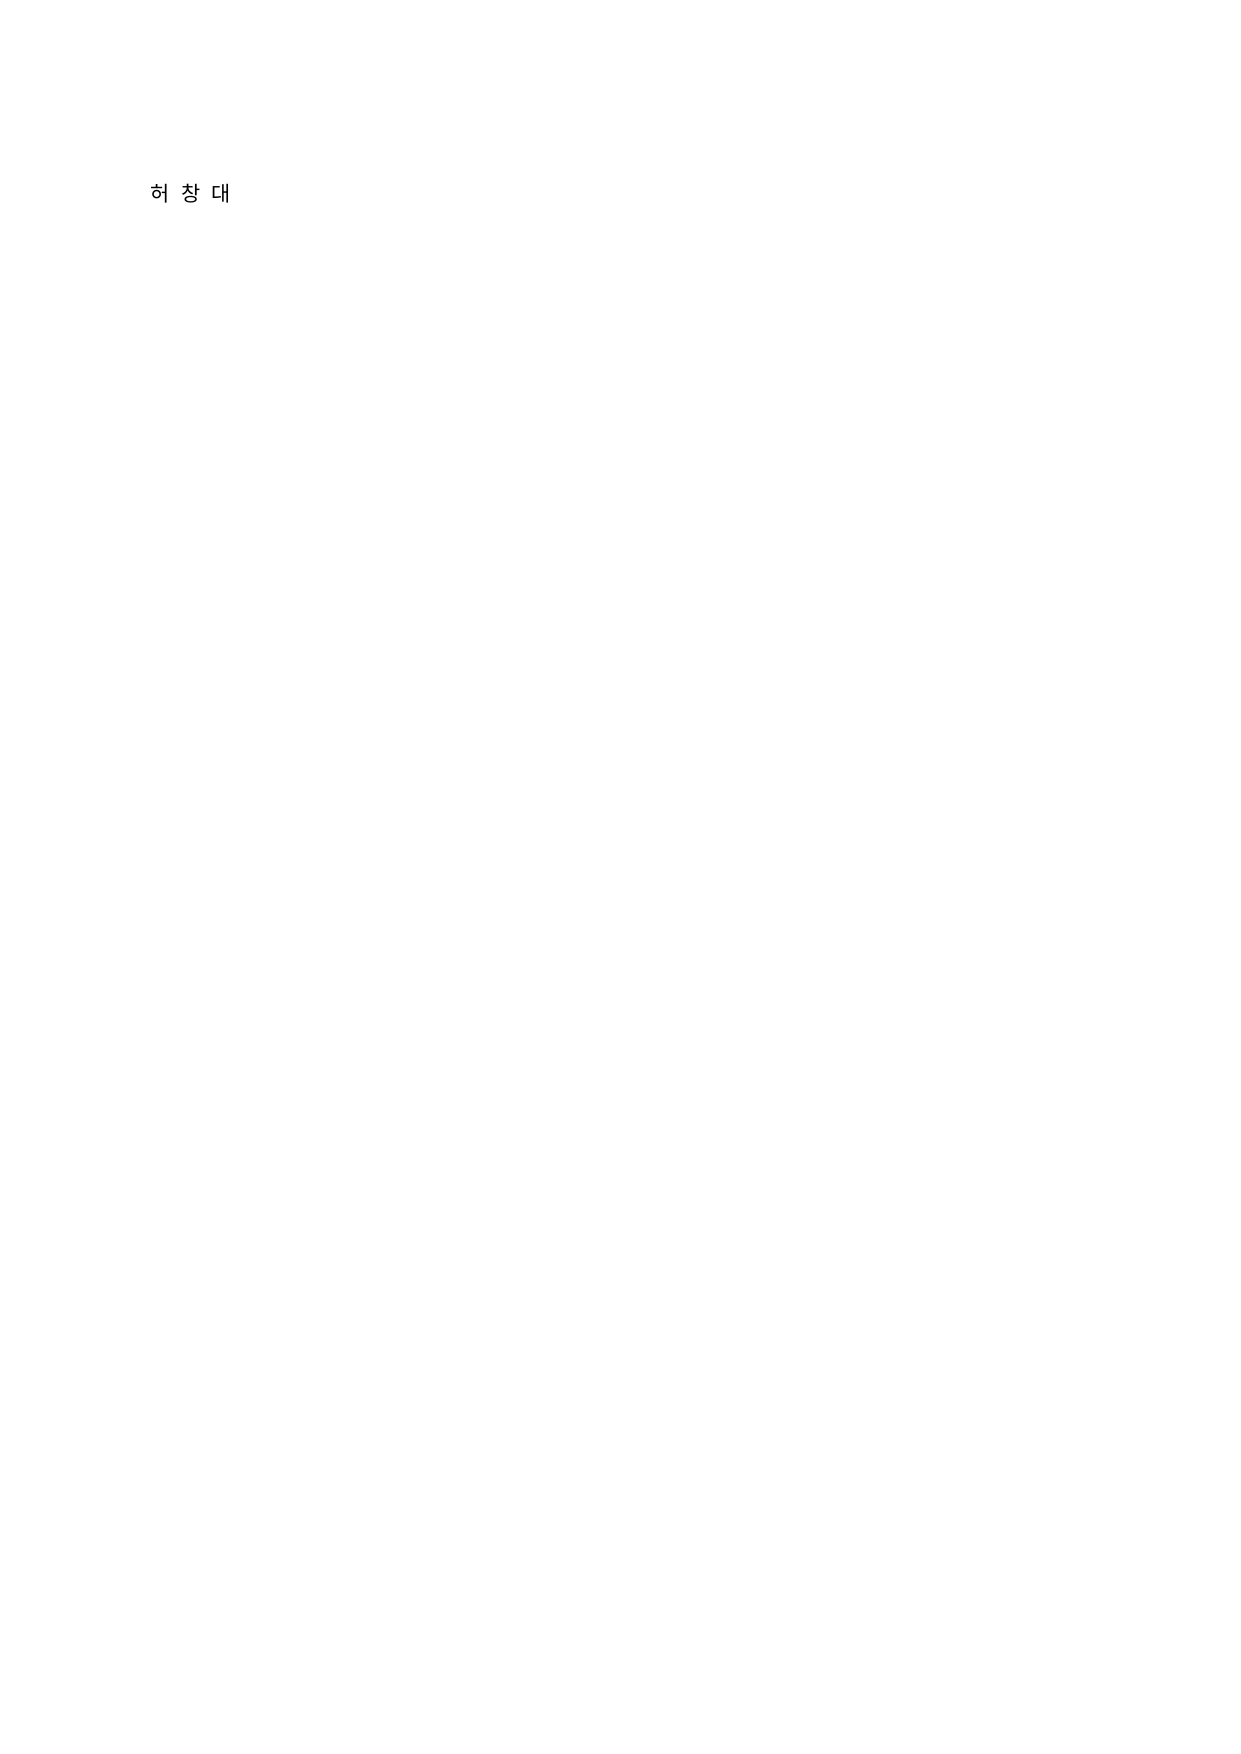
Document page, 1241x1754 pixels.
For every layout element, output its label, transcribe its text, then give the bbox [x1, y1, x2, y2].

text 허 창 대 [150, 177, 1090, 207]
